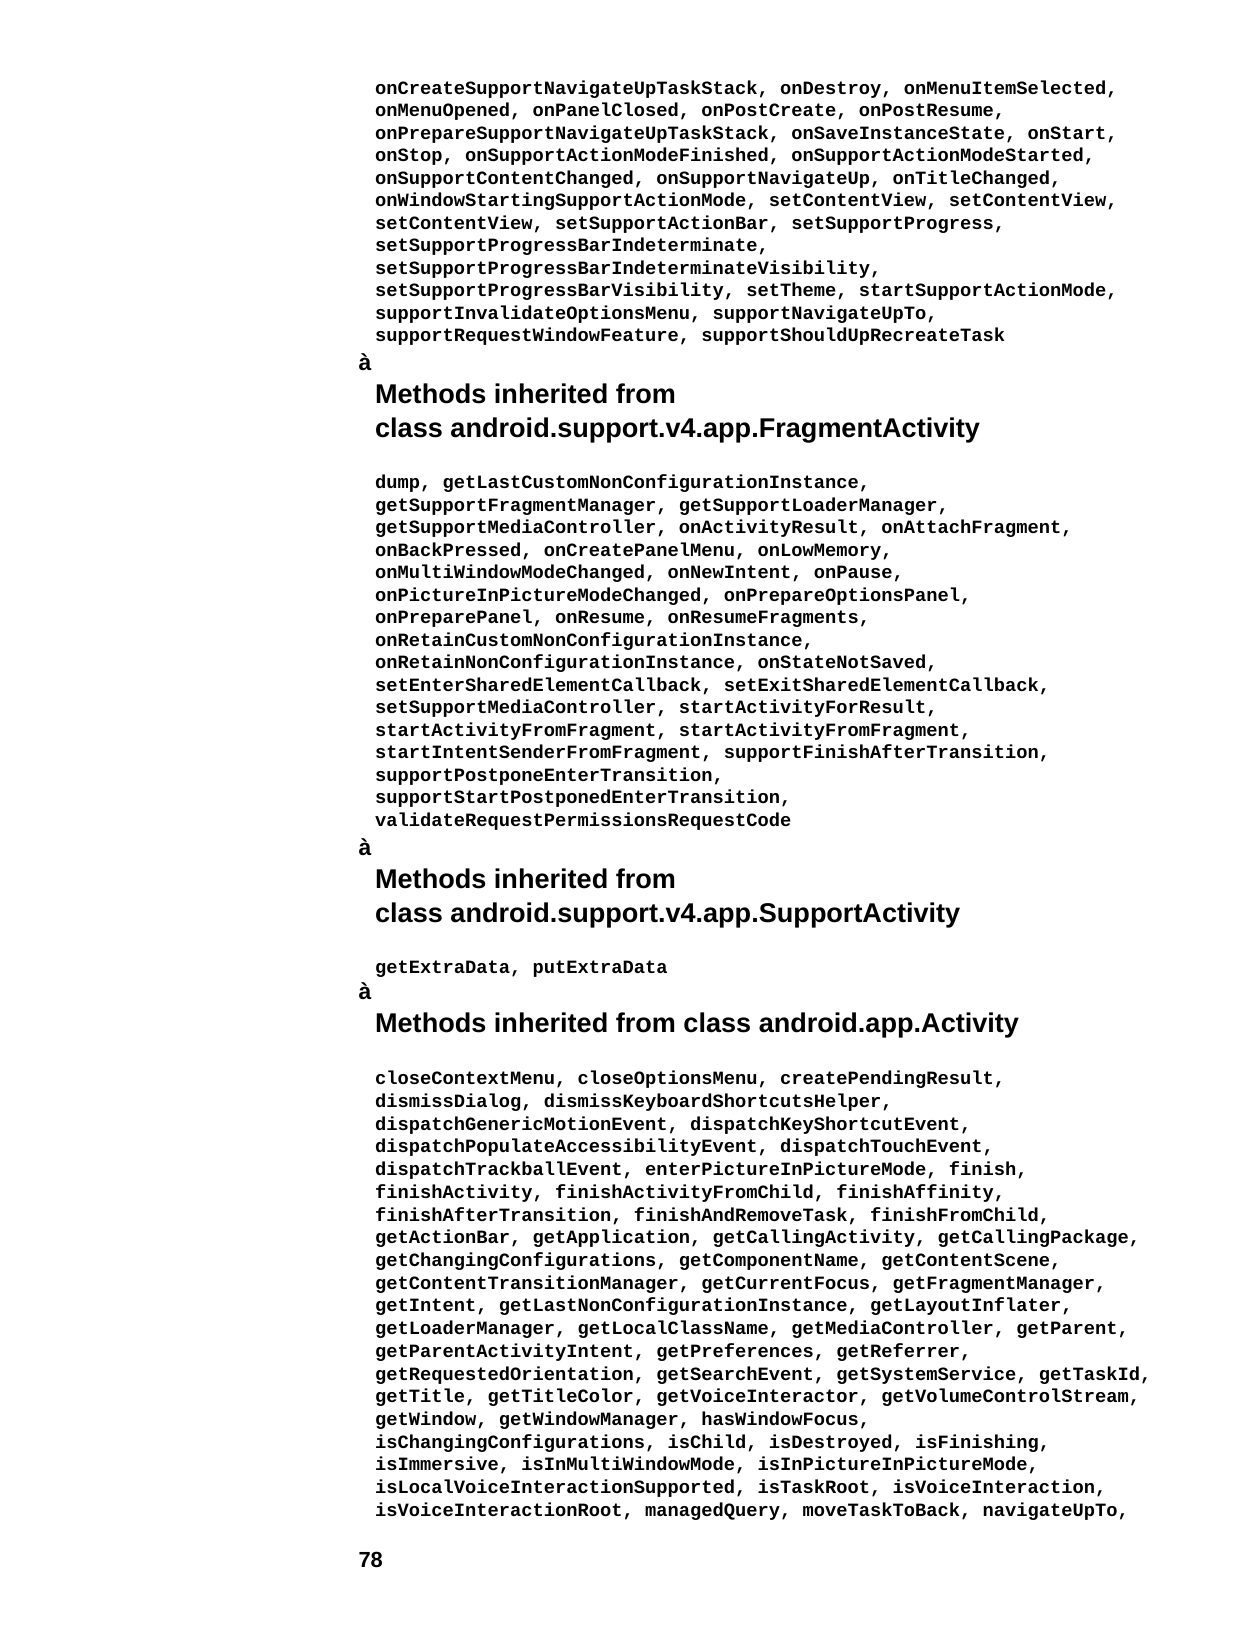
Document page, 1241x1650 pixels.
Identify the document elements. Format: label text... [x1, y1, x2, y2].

text closeContextMenu, closeOptionsMenu, createPendingResult, dismissDialog, dismissKeyboardShortcutsHelper, dispatchGenericMotionEvent, dispatchKeyShortcutEvent, dispatchPopulateAccessibilityEvent, dispatchTouchEvent, dispatchTrackballEvent, enterPictureInPictureMode, finish, finishActivity, finishActivityFromChild, finishAffinity, finishAfterTransition, finishAndRemoveTask, finishFromChild, getActionBar, getApplication, getCallingActivity, getCallingPackage, getChangingConfigurations, getComponentName, getContentScene, getContentTransitionManager, getCurrentFocus, getFragmentManager, getIntent, getLastNonConfigurationInstance, getLayoutInflater, getLoaderManager, getLocalClassName, getMediaController, getParent, getParentActivityIntent, getPreferences, getReferrer, getRequestedOrientation, getSearchEvent, getSystemService, getTaskId, getTitle, getTitleColor, getVoiceInteractor, getVolumeControlStream, getWindow, getWindowManager, hasWindowFocus, isChangingConfigurations, isChild, isDestroyed, isFinishing, isImmersive, isInMultiWindowMode, isInPictureInPictureMode, isLocalVoiceInteractionSupported, isTaskRoot, isVoiceInteraction, isVoiceInteractionRoot, managedQuery, moveTaskToBack, navigateUpTo, [375, 1069, 1157, 1522]
text class android.support.v4.app.SupportActivity [375, 897, 1157, 928]
text Methods inherited from class android.app.Activity [375, 1007, 1157, 1038]
text Methods inherited from [375, 378, 1157, 409]
text class android.support.v4.app.FragmentActivity [375, 412, 1157, 443]
text getExtraData, putExtraData [375, 957, 1157, 978]
text dump, getLastCustomNonConfigurationInstance, getSupportFragmentManager, getSupportLoaderManager, getSupportMediaController, onActivityResult, onAttachFragment, onBackPressed, onCreatePanelMenu, onLowMemory, onMultiWindowModeChanged, onNewIntent, onPause, onPictureInPictureModeChanged, onPrepareOptionsPanel, onPreparePanel, onResume, onResumeFragments, onRetainCustomNonConfigurationInstance, onRetainNonConfigurationInstance, onStateNotSaved, setEnterSharedElementCallback, setExitSharedElementCallback, setSupportMediaController, startActivityForResult, startActivityFromFragment, startActivityFromFragment, startIntentSenderFromFragment, supportFinishAfterTransition, supportPostponeEnterTransition, supportStartPostponedEnterTransition, validateRequestPermissionsRequestCode [375, 473, 1088, 832]
text à [358, 978, 1157, 1004]
text à [358, 349, 1157, 375]
text 78 [358, 1547, 1157, 1572]
text à [358, 834, 1157, 860]
text Methods inherited from [375, 863, 1157, 894]
text onCreateSupportNavigateUpTaskStack, onDestroy, onMenuItemSelected, onMenuOpened, onPanelClosed, onPostCreate, onPostResume, onPrepareSupportNavigateUpTaskStack, onSaveInstanceState, onStart, onStop, onSupportActionModeFinished, onSupportActionModeStarted, onSupportContentChanged, onSupportNavigateUp, onTitleChanged, onWindowStartingSupportActionMode, setContentView, setContentView, setContentView, setSupportActionBar, setSupportProgress, setSupportProgressBarIndeterminate, setSupportProgressBarIndeterminateVisibility, setSupportProgressBarVisibility, setTheme, startSupportActionMode, supportInvalidateOptionsMenu, supportNavigateUpTo, supportRequestWindowFeature, supportShouldUpRecreateTask [375, 78, 1134, 347]
